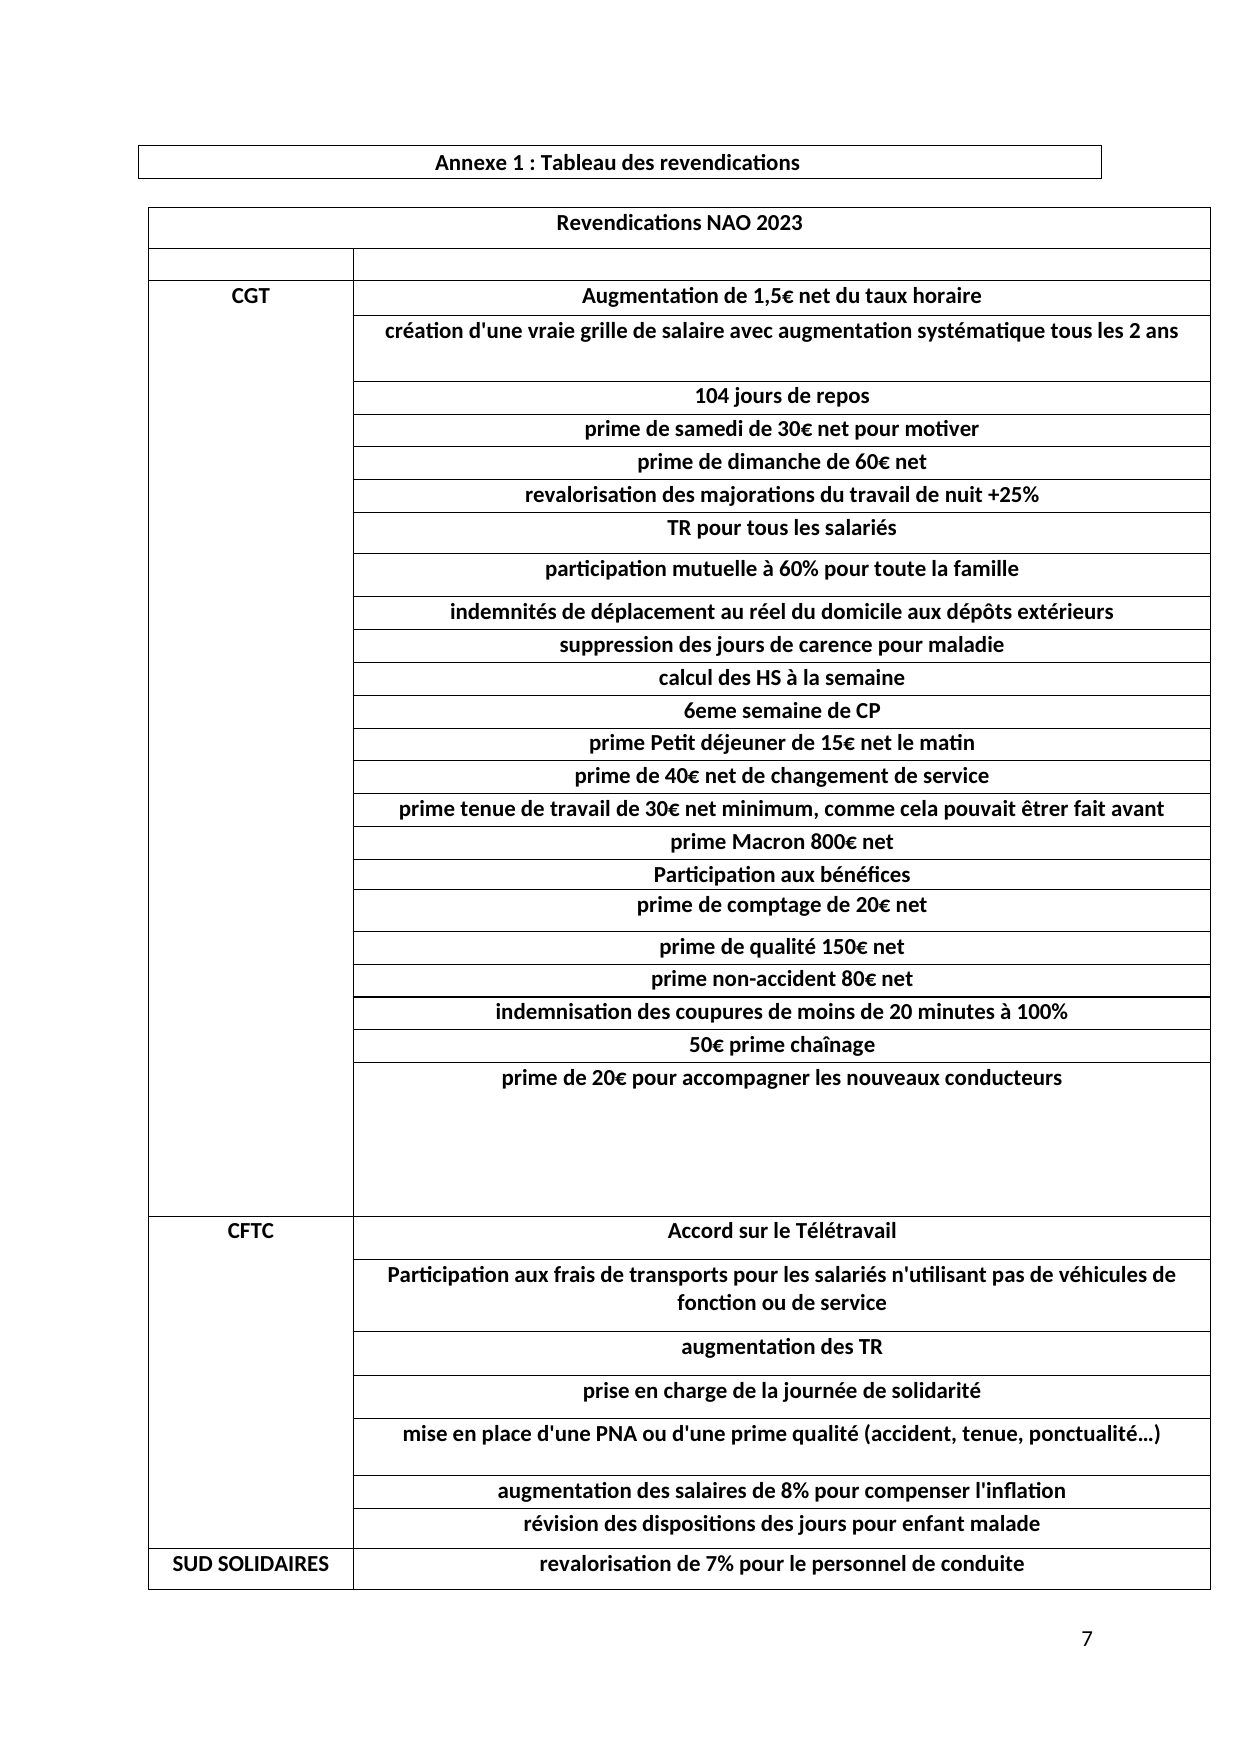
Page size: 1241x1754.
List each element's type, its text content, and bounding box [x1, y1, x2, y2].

table_cell revalorisation de 7% pour le personnel de conduite [354, 1549, 1210, 1589]
table_cell [354, 249, 1210, 280]
table_header Revendications NAO 2023 [149, 208, 1210, 248]
table_cell indemnités de déplacement au réel du domicile aux dépôts extérieurs [354, 597, 1210, 629]
table_cell Participation aux frais de transports pour les salariés n'utilisant pas de véhicules de fonction ou de service [354, 1260, 1210, 1331]
table_cell [149, 249, 353, 280]
table_cell prime de samedi de 30€ net pour motiver [354, 415, 1210, 446]
table_cell suppression des jours de carence pour maladie [354, 630, 1210, 662]
table_cell création d'une vraie grille de salaire avec augmentation systématique tous les 2 ans [354, 316, 1210, 381]
text Annexe 1 : Tableau des revendications [139, 146, 1101, 178]
table_cell prime de 40€ net de changement de service [354, 761, 1210, 793]
table_cell prime tenue de travail de 30€ net minimum, comme cela pouvait êtrer fait avant [354, 794, 1210, 826]
table_cell prise en charge de la journée de solidarité [354, 1376, 1210, 1418]
table_cell Augmentation de 1,5€ net du taux horaire [354, 281, 1210, 315]
table_cell CGT [149, 281, 353, 1216]
table_cell 50€ prime chaînage [354, 1030, 1210, 1062]
table_cell CFTC [149, 1217, 353, 1548]
table_cell augmentation des TR [354, 1332, 1210, 1375]
table_cell prime de 20€ pour accompagner les nouveaux conducteurs [354, 1063, 1210, 1216]
table_cell prime de comptage de 20€ net [354, 890, 1210, 931]
table_cell 6eme semaine de CP [354, 696, 1210, 727]
table_cell prime Petit déjeuner de 15€ net le matin [354, 729, 1210, 760]
table_cell prime non-accident 80€ net [354, 965, 1210, 996]
table_cell mise en place d'une PNA ou d'une prime qualité (accident, tenue, ponctualité…) [354, 1419, 1210, 1475]
table_cell prime de qualité 150€ net [354, 932, 1210, 963]
table_cell revalorisation des majorations du travail de nuit +25% [354, 480, 1210, 512]
table_cell révision des dispositions des jours pour enfant malade [354, 1509, 1210, 1548]
table_cell 104 jours de repos [354, 382, 1210, 413]
table_cell prime de dimanche de 60€ net [354, 447, 1210, 479]
table_cell indemnisation des coupures de moins de 20 minutes à 100% [354, 998, 1210, 1029]
table_cell prime Macron 800€ net [354, 827, 1210, 859]
table_cell Accord sur le Télétravail [354, 1217, 1210, 1259]
table_cell SUD SOLIDAIRES [149, 1549, 353, 1589]
table_cell Participation aux bénéfices [354, 860, 1210, 889]
table_cell TR pour tous les salariés [354, 513, 1210, 553]
table_cell participation mutuelle à 60% pour toute la famille [354, 554, 1210, 596]
table_cell calcul des HS à la semaine [354, 663, 1210, 695]
table_cell augmentation des salaires de 8% pour compenser l'inflation [354, 1476, 1210, 1508]
